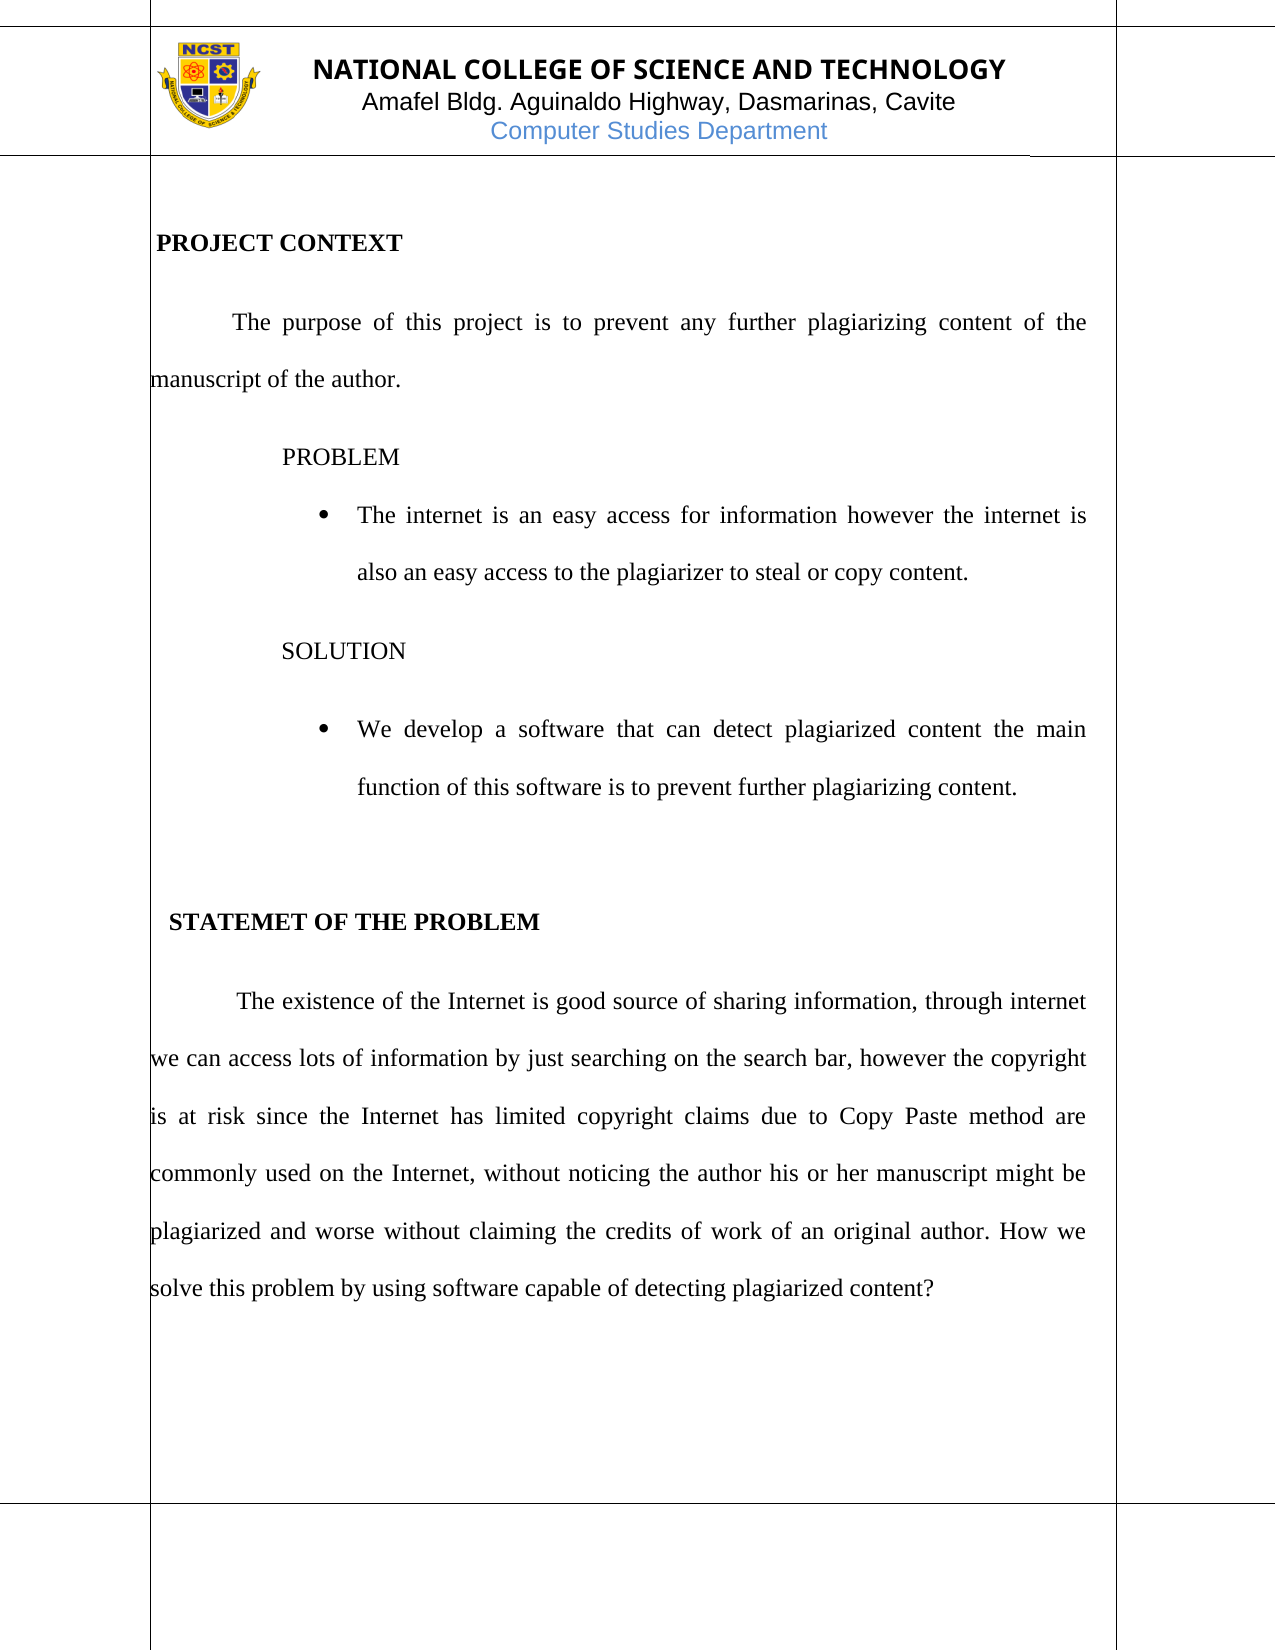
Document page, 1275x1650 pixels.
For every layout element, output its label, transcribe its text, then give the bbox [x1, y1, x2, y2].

text The existence of the Internet is good source of sharing information, through internet we can access lots of information by just searching on the search bar, however the copyright is at risk since the Internet has limited copyright claims due to Copy Paste method are commonly used on the Internet, without noticing the author his or her manuscript might be plagiarized and worse without claiming the credits of work of an original author. How we solve this problem by using software capable of detecting plagiarized content? [150, 986, 1087, 1302]
text SOLUTION [150, 636, 1087, 664]
text The purpose of this project is to prevent any further plagiarizing content of the manuscript of the author. [150, 307, 1087, 393]
list The internet is an easy access for information however the internet is also an easy access to the plagiarizer to steal or copy content. [319, 500, 1087, 586]
list We develop a software that can detect plagiarized content the main function of this software is to prevent further plagiarizing content. [319, 714, 1087, 800]
picture [156, 42, 261, 133]
text PROJECT CONTEXT [150, 228, 1087, 257]
list PROBLEM [282, 442, 1087, 471]
text STATEMET OF THE PROBLEM [150, 907, 1087, 936]
